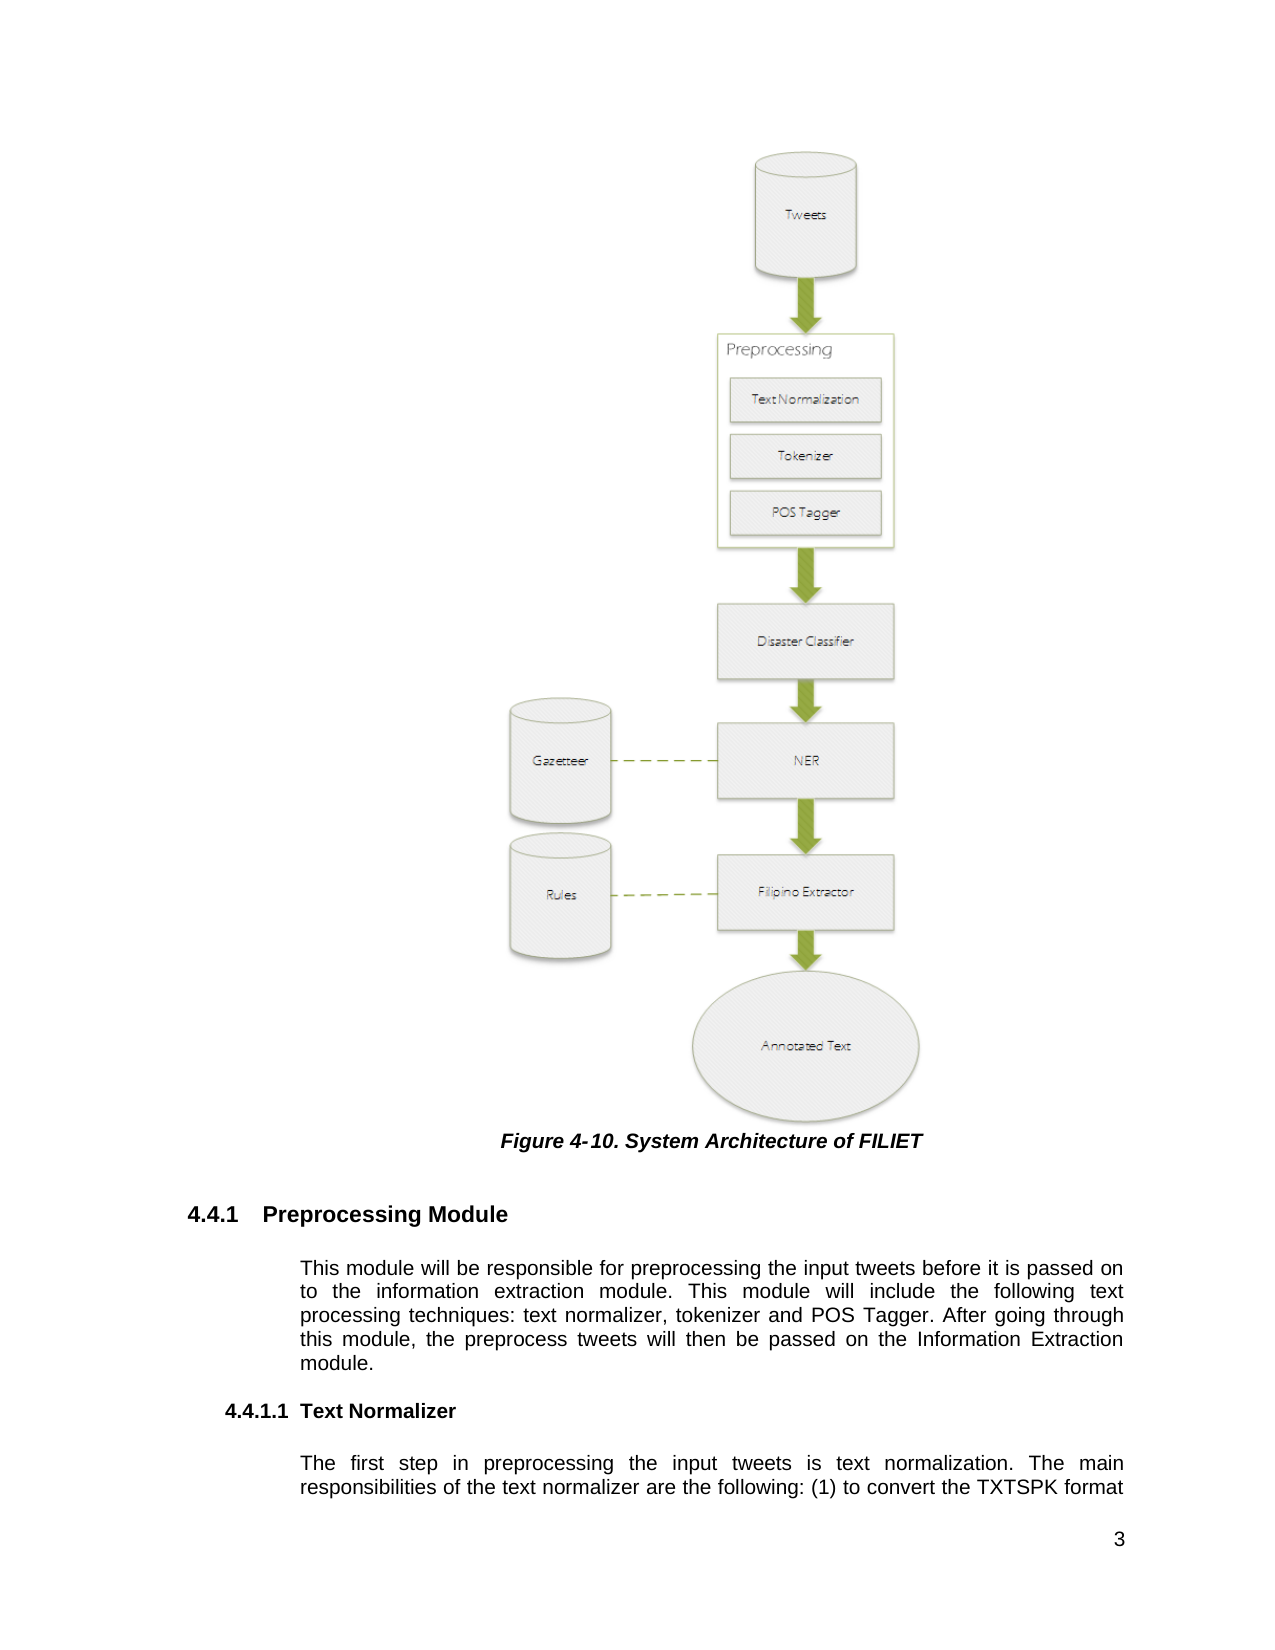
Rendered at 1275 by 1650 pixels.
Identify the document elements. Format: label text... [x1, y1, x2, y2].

picture [501, 150, 924, 1130]
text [300, 1451, 1125, 1498]
subtitle Text Normalizer [225, 1399, 1125, 1423]
text This module will be responsible for preprocessing the input tweets before it is passed on to the information extraction module. This module will include the following text processing techniques: text normalizer, tokenizer and POS Tagger. After going through this module, the preprocess tweets will then be passed on the Information Extraction module. [300, 1255, 1125, 1375]
subtitle Preprocessing Module [187, 1201, 1125, 1227]
